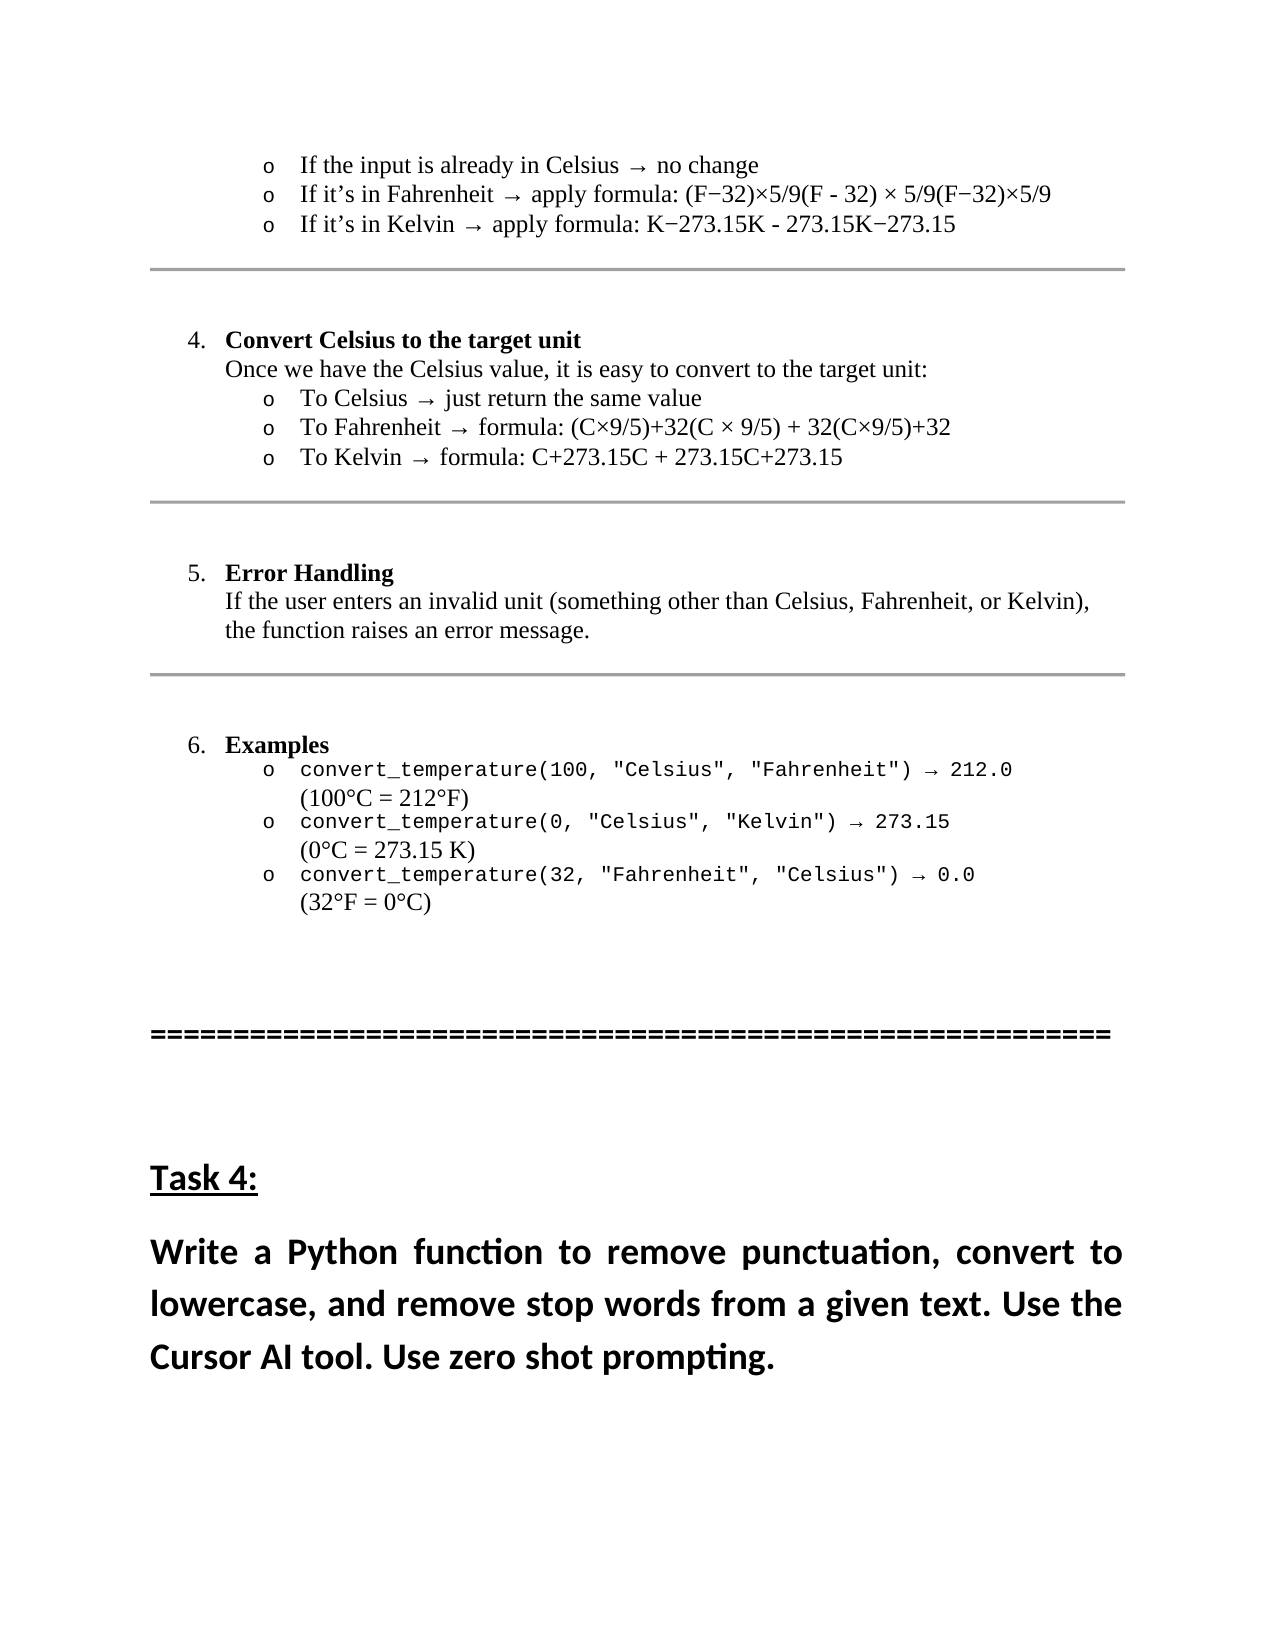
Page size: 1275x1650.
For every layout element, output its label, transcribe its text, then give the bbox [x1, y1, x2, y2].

list To Kelvin → formula: C+273.15C + 273.15C+273.15 [262, 442, 1125, 471]
list convert_temperature(100, "Celsius", "Fahrenheit") → 212.0 (100°C = 212°F) [262, 759, 1125, 811]
list convert_temperature(32, "Fahrenheit", "Celsius") → 0.0 (32°F = 0°C) [262, 864, 1125, 916]
list convert_temperature(0, "Celsius", "Kelvin") → 273.15 (0°C = 273.15 K) [262, 811, 1125, 864]
list To Fahrenheit → formula: (C×9/5)+32(C × 9/5) + 32(C×9/5)+32 [262, 412, 1125, 442]
list Error Handling If the user enters an invalid unit (something other than Celsius, Fahrenheit, or Kelvin), the function raises an error message. [187, 558, 1125, 644]
list Examples [187, 730, 1125, 759]
list If the input is already in Celsius → no change [262, 150, 1125, 179]
list If it’s in Fahrenheit → apply formula: (F−32)×5/9(F - 32) × 5/9(F−32)×5/9 [262, 179, 1125, 209]
text ========================================================== [150, 1013, 1125, 1054]
text Write a Python function to remove punctuation, convert to lowercase, and remove stop words from a given text. Use the Cursor AI tool. Use zero shot prompting. [150, 1228, 1125, 1379]
list If it’s in Kelvin → apply formula: K−273.15K - 273.15K−273.15 [262, 209, 1125, 239]
list Convert Celsius to the target unit Once we have the Celsius value, it is easy to convert to the target unit: [187, 325, 1125, 383]
list To Celsius → just return the same value [262, 383, 1125, 412]
text Task 4: [150, 1154, 1125, 1200]
